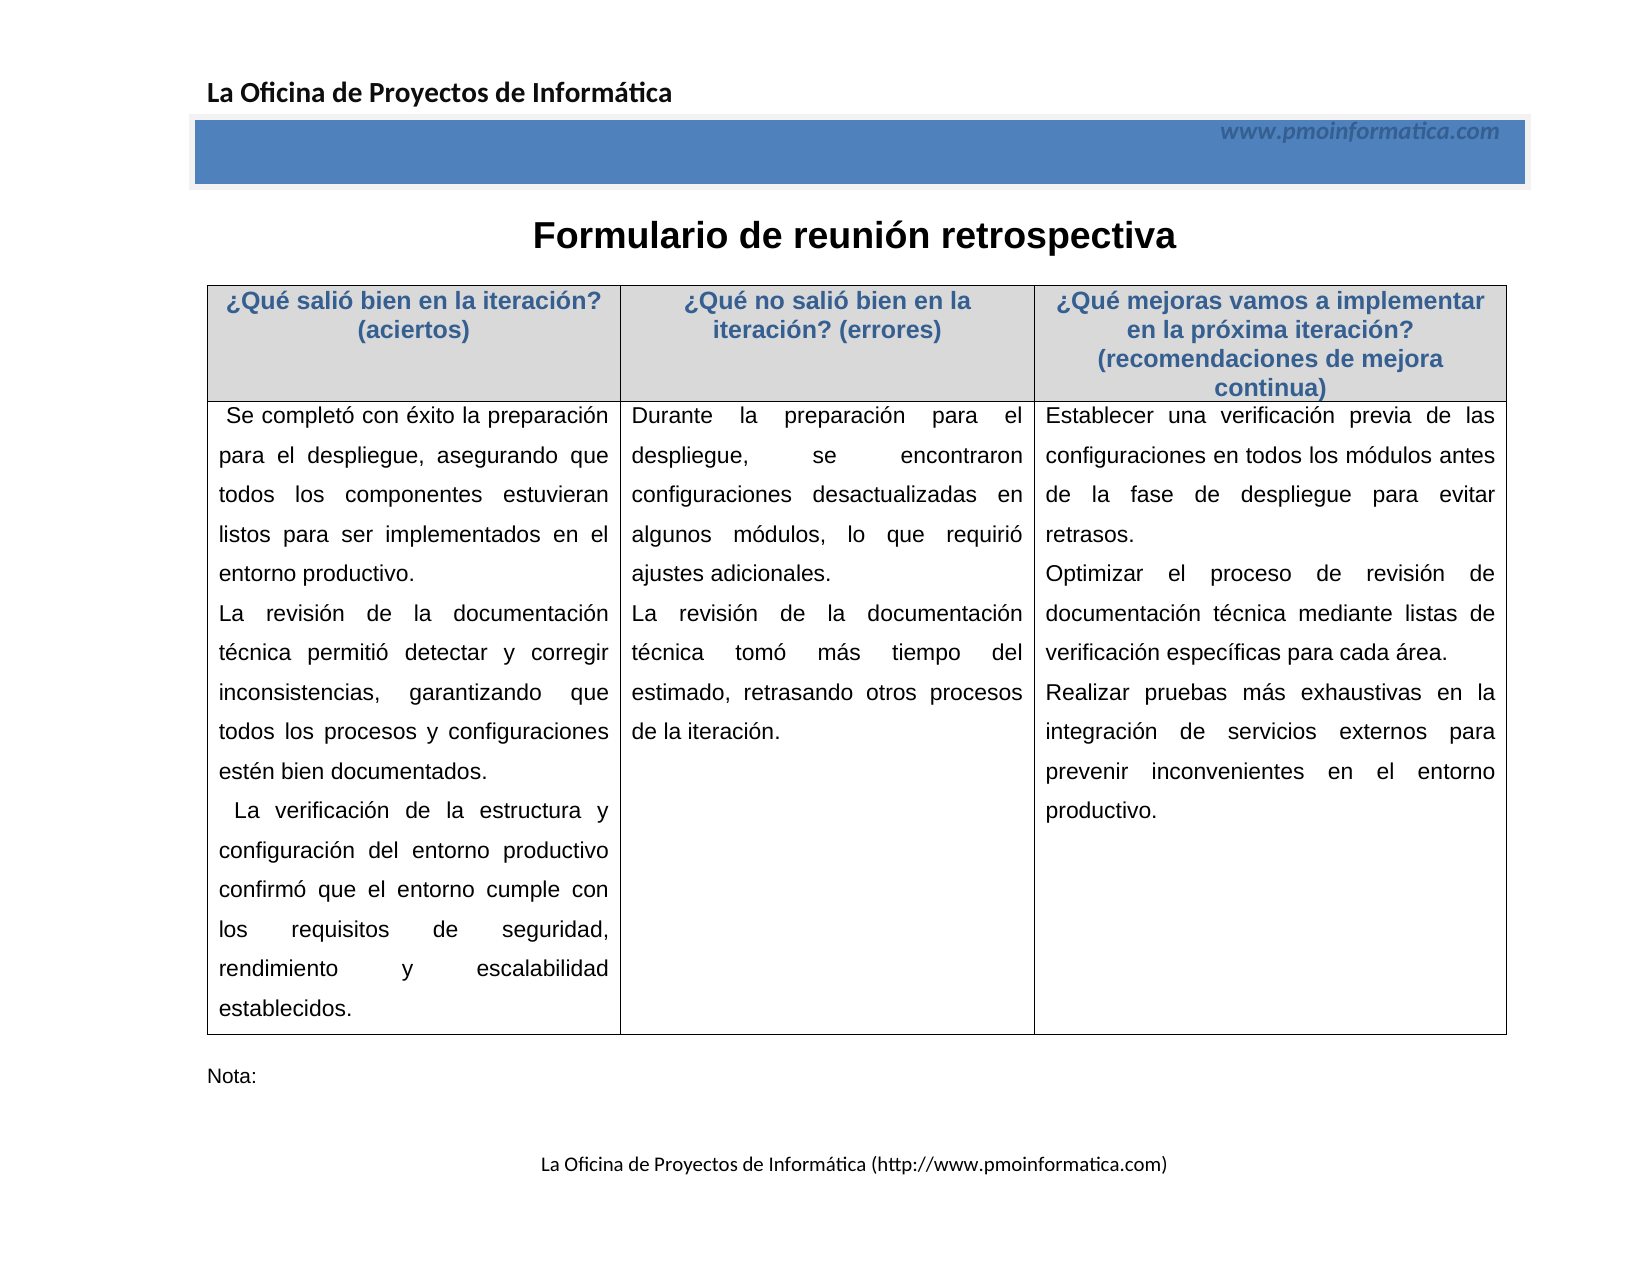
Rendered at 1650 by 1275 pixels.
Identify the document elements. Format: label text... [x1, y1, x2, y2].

table_header ¿Qué no salió bien en la iteración? (errores) [621, 286, 1034, 401]
table_cell Establecer una verificación previa de las configuraciones en todos los módulos antes de la fase de despliegue para evitar retrasos. Optimizar el proceso de revisión de documentación técnica mediante listas de verificación específicas para cada área. Realizar pruebas más exhaustivas en la integración de servicios externos para prevenir inconvenientes en el entorno productivo. [1035, 402, 1506, 1034]
table_header ¿Qué salió bien en la iteración? (aciertos) [208, 286, 620, 401]
text Nota: [207, 1064, 1502, 1088]
table_header ¿Qué mejoras vamos a implementar en la próxima iteración? (recomendaciones de mejora continua) [1035, 286, 1506, 401]
table_cell Se completó con éxito la preparación para el despliegue, asegurando que todos los componentes estuvieran listos para ser implementados en el entorno productivo. La revisión de la documentación técnica permitió detectar y corregir inconsistencias, garantizando que todos los procesos y configuraciones estén bien documentados. La verificación de la estructura y configuración del entorno productivo confirmó que el entorno cumple con los requisitos de seguridad, rendimiento y escalabilidad establecidos. [208, 402, 620, 1034]
text Formulario de reunión retrospectiva [207, 213, 1502, 256]
table_cell Durante la preparación para el despliegue, se encontraron configuraciones desactualizadas en algunos módulos, lo que requirió ajustes adicionales. La revisión de la documentación técnica tomó más tiempo del estimado, retrasando otros procesos de la iteración. [621, 402, 1034, 1034]
